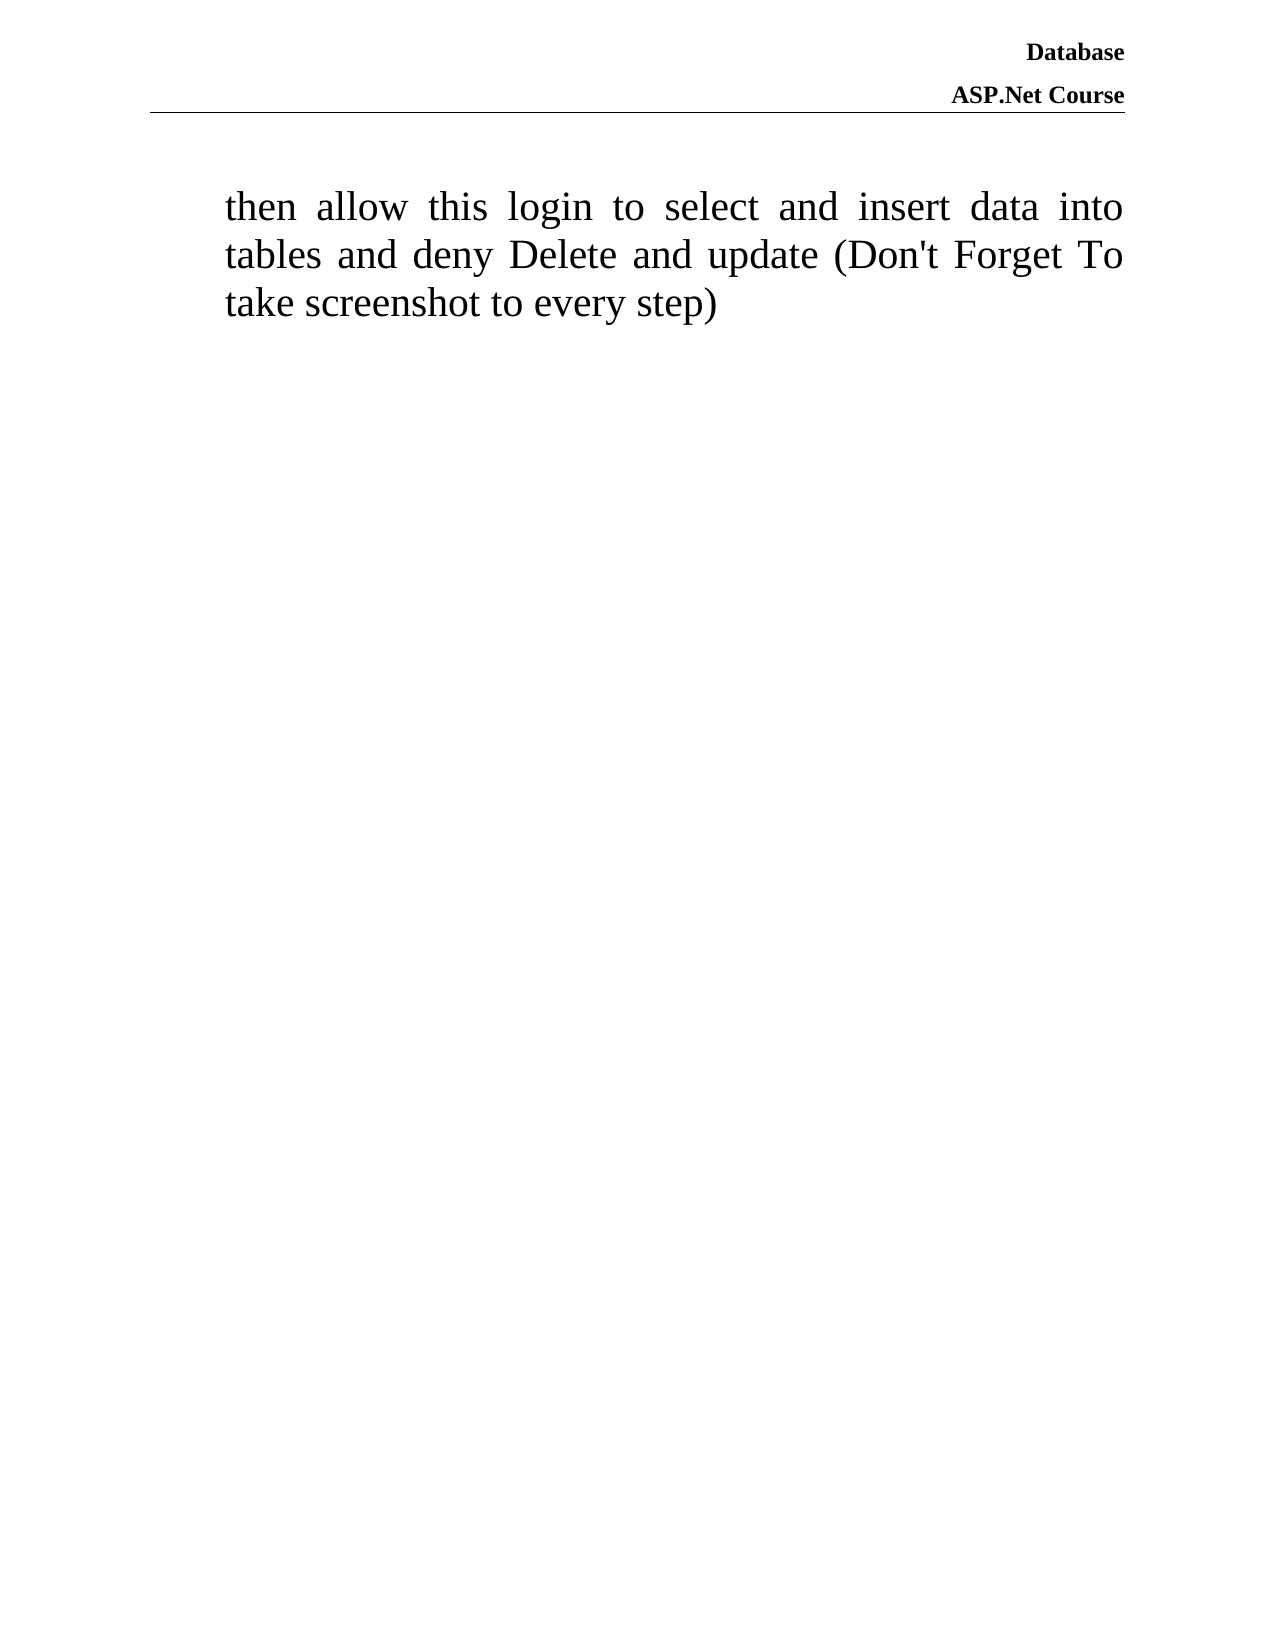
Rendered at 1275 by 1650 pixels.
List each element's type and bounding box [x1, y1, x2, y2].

list [187, 182, 1125, 325]
